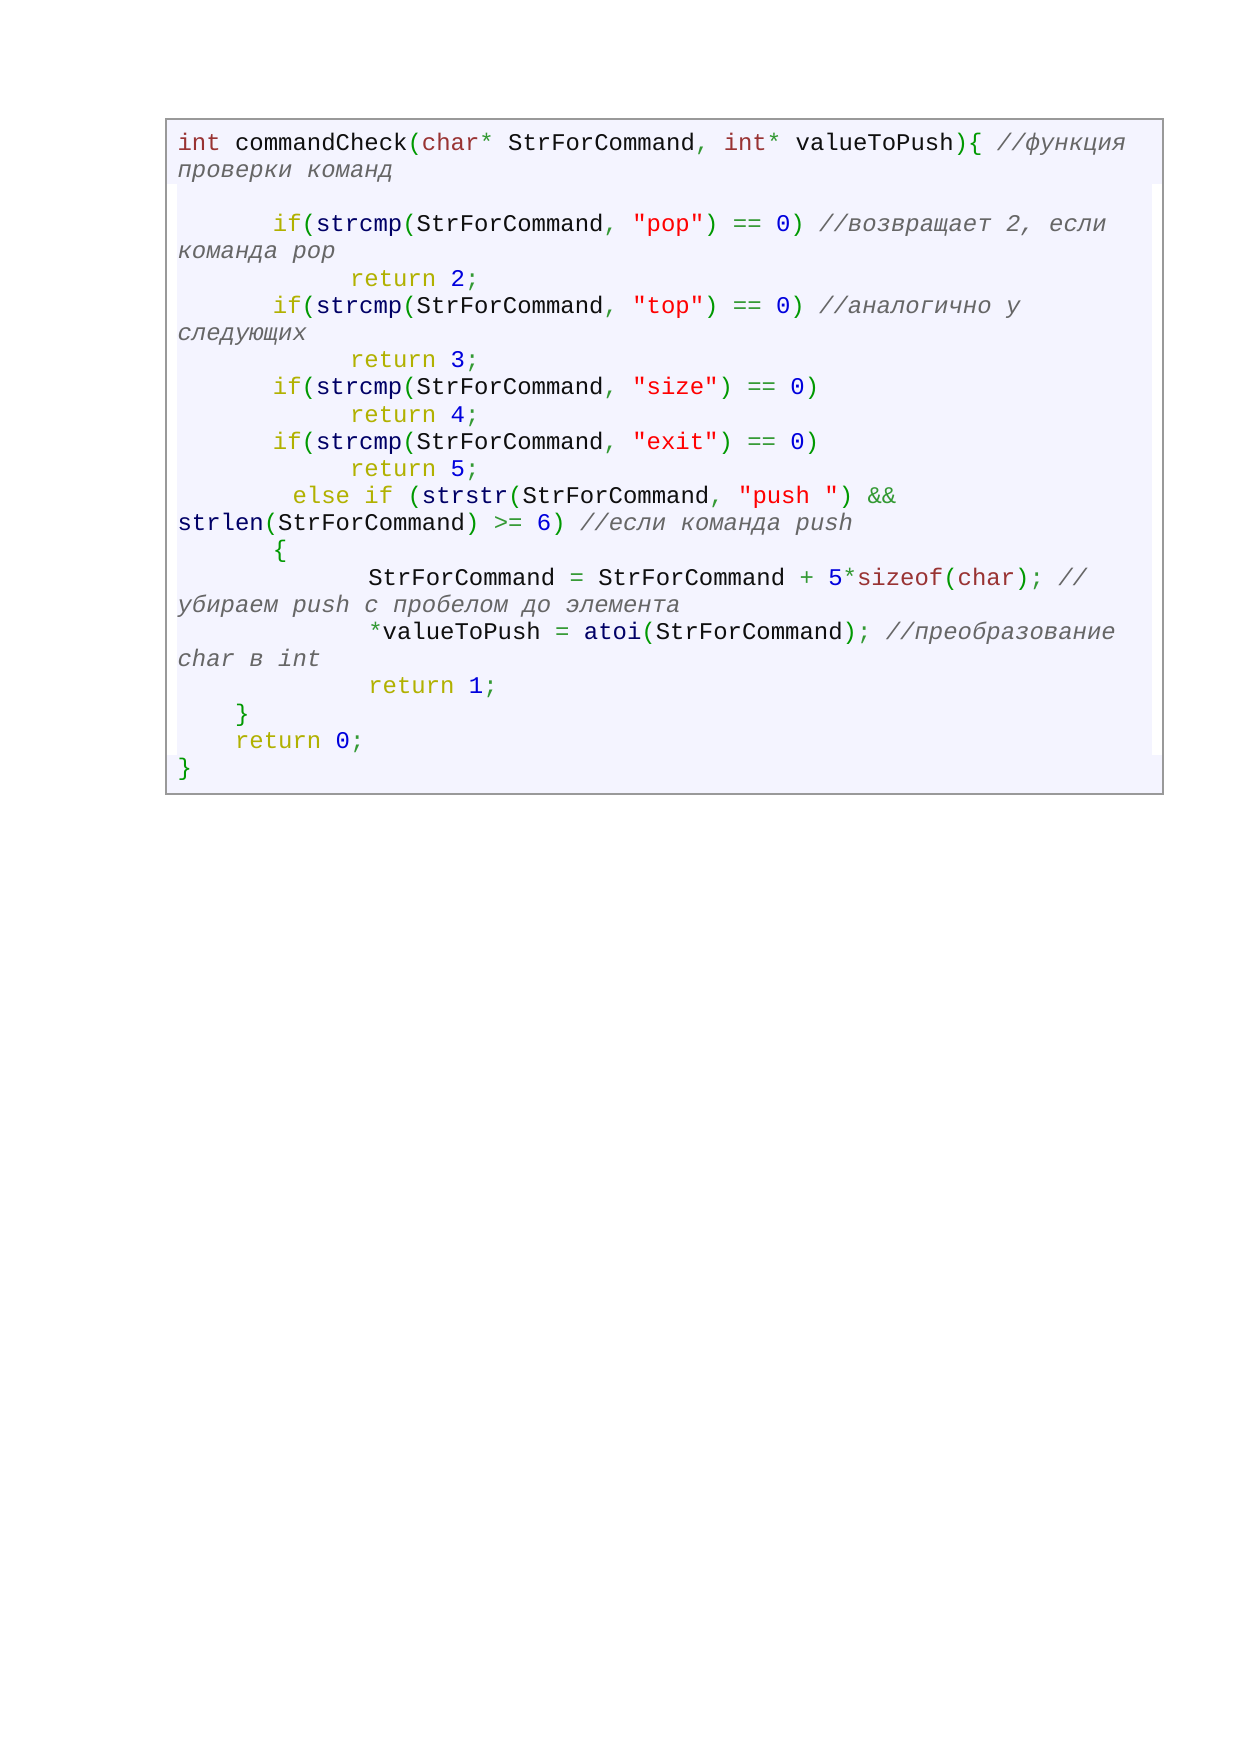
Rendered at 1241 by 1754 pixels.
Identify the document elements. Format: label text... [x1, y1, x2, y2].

text return 0; [177, 728, 1152, 743]
text if(strcmp(StrForCommand, "size") == 0) [177, 375, 1152, 402]
text return 1; [177, 674, 1152, 701]
text else if (strstr(StrForCommand, "push ") && strlen(StrForCommand) >= 6) //если команда push [177, 483, 1152, 538]
text { [177, 538, 1152, 565]
text if(strcmp(StrForCommand, "top") == 0) //аналогично у следующих [177, 293, 1152, 348]
text } [167, 743, 1162, 793]
text *valueToPush = atoi(StrForCommand); //преобразование char в int [177, 619, 1152, 674]
text return 3; [177, 348, 1152, 375]
text int commandCheck(char* StrForCommand, int* valueToPush){ //функция проверки команд [167, 120, 1162, 184]
text } [177, 701, 1152, 728]
text return 2; [177, 266, 1152, 293]
text return 4; [177, 402, 1152, 429]
text return 5; [177, 456, 1152, 483]
text if(strcmp(StrForCommand, "exit") == 0) [177, 429, 1152, 456]
text if(strcmp(StrForCommand, "pop") == 0) //возвращает 2, если команда рор [177, 212, 1152, 266]
text StrForCommand = StrForCommand + 5*sizeof(char); // убираем push с пробелом до элемента [177, 565, 1152, 619]
